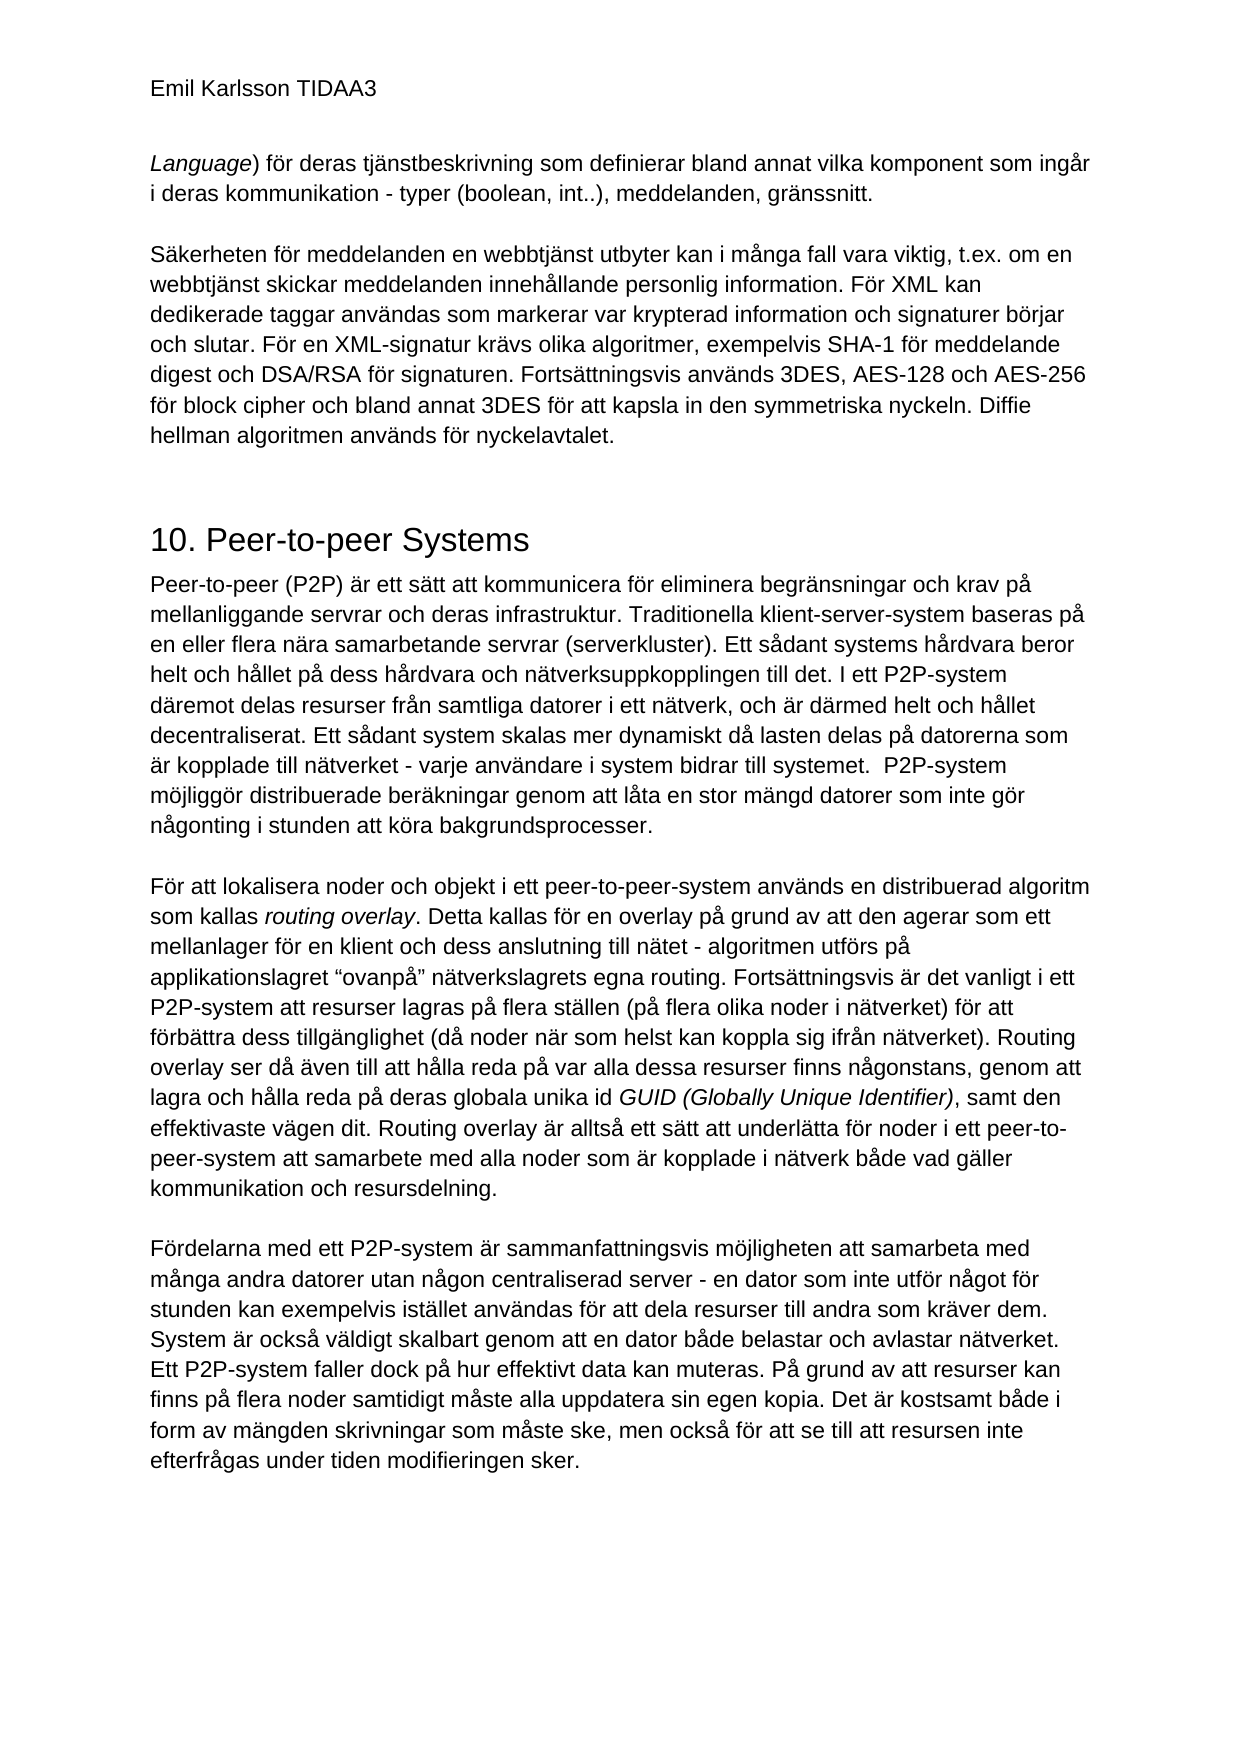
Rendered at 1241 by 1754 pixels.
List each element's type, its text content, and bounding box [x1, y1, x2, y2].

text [150, 150, 1090, 207]
text Peer-to-peer (P2P) är ett sätt att kommunicera för eliminera begränsningar och krav på mellanliggande servrar och deras infrastruktur. Traditionella klient-server-system baseras på en eller flera nära samarbetande servrar (serverkluster). Ett sådant systems hårdvara beror helt och hållet på dess hårdvara och nätverksuppkopplingen till det. I ett P2P-system däremot delas resurser från samtliga datorer i ett nätverk, och är därmed helt och hållet decentraliserat. Ett sådant system skalas mer dynamiskt då lasten delas på datorerna som är kopplade till nätverket - varje användare i system bidrar till systemet. P2P-system möjliggör distribuerade beräkningar genom att låta en stor mängd datorer som inte gör någonting i stunden att köra bakgrundsprocesser. [150, 571, 1090, 839]
text Säkerheten för meddelanden en webbtjänst utbyter kan i många fall vara viktig, t.ex. om en webbtjänst skickar meddelanden innehållande personlig information. För XML kan dedikerade taggar användas som markerar var krypterad information och signaturer börjar och slutar. För en XML-signatur krävs olika algoritmer, exempelvis SHA-1 för meddelande digest och DSA/RSA för signaturen. Fortsättningsvis används 3DES, AES-128 och AES-256 för block cipher och bland annat 3DES för att kapsla in den symmetriska nyckeln. Diffie hellman algoritmen används för nyckelavtalet. [150, 241, 1090, 448]
subtitle 10. Peer-to-peer Systems [150, 520, 1090, 558]
text För att lokalisera noder och objekt i ett peer-to-peer-system används en distribuerad algoritm som kallas routing overlay. Detta kallas för en overlay på grund av att den agerar som ett mellanlager för en klient och dess anslutning till nätet - algoritmen utförs på applikationslagret “ovanpå” nätverkslagrets egna routing. Fortsättningsvis är det vanligt i ett P2P-system att resurser lagras på flera ställen (på flera olika noder i nätverket) för att förbättra dess tillgänglighet (då noder när som helst kan koppla sig ifrån nätverket). Routing overlay ser då även till att hålla reda på var alla dessa resurser finns någonstans, genom att lagra och hålla reda på deras globala unika id GUID (Globally Unique Identifier), samt den effektivaste vägen dit. Routing overlay är alltså ett sätt att underlätta för noder i ett peer-to-peer-system att samarbete med alla noder som är kopplade i nätverk både vad gäller kommunikation och resursdelning. [150, 873, 1090, 1201]
text Fördelarna med ett P2P-system är sammanfattningsvis möjligheten att samarbeta med många andra datorer utan någon centraliserad server - en dator som inte utför något för stunden kan exempelvis istället användas för att dela resurser till andra som kräver dem. System är också väldigt skalbart genom att en dator både belastar och avlastar nätverket. Ett P2P-system faller dock på hur effektivt data kan muteras. På grund av att resurser kan finns på flera noder samtidigt måste alla uppdatera sin egen kopia. Det är kostsamt både i form av mängden skrivningar som måste ske, men också för att se till att resursen inte efterfrågas under tiden modifieringen sker. [150, 1235, 1090, 1473]
